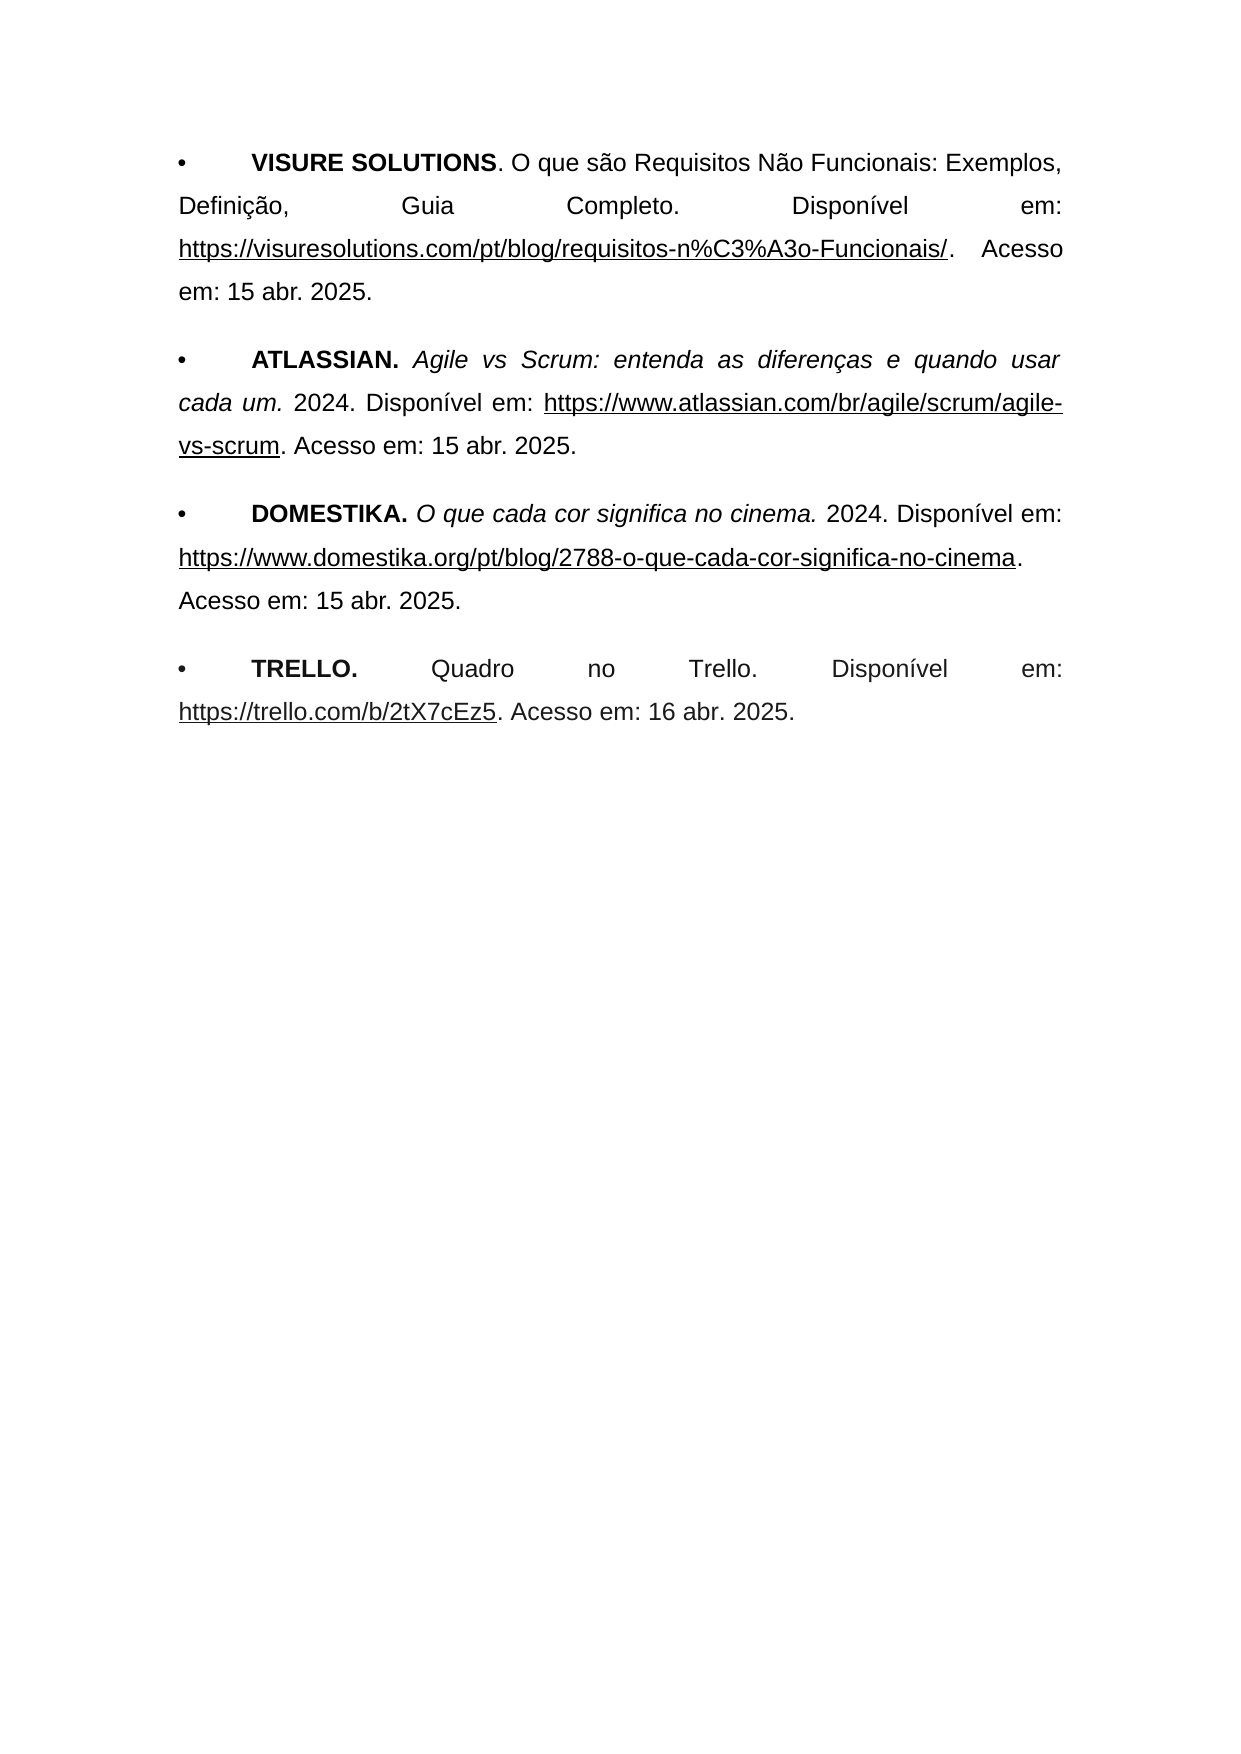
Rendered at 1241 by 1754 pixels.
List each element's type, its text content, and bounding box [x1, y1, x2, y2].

list TRELLO. Quadro no Trello. Disponível em: https://trello.com/b/2tX7cEz5. Acesso em: 16 abr. 2025. [177, 654, 1063, 726]
list ATLASSIAN. Agile vs Scrum: entenda as diferenças e quando usar cada um. 2024. Disponível em: https://www.atlassian.com/br/agile/scrum/agile-vs-scrum. Acesso em: 15 abr. 2025. [177, 345, 1063, 460]
list VISURE SOLUTIONS. O que são Requisitos Não Funcionais: Exemplos, Definição, Guia Completo. Disponível em: https://visuresolutions.com/pt/blog/requisitos-n%C3%A3o-Funcionais/​. Acesso em: 15 abr. 2025. [177, 148, 1063, 306]
list DOMESTIKA. O que cada cor significa no cinema. 2024. Disponível em: https://www.domestika.org/pt/blog/2788-o-que-cada-cor-significa-no-cinema. Acesso em: 15 abr. 2025. [177, 499, 1063, 614]
